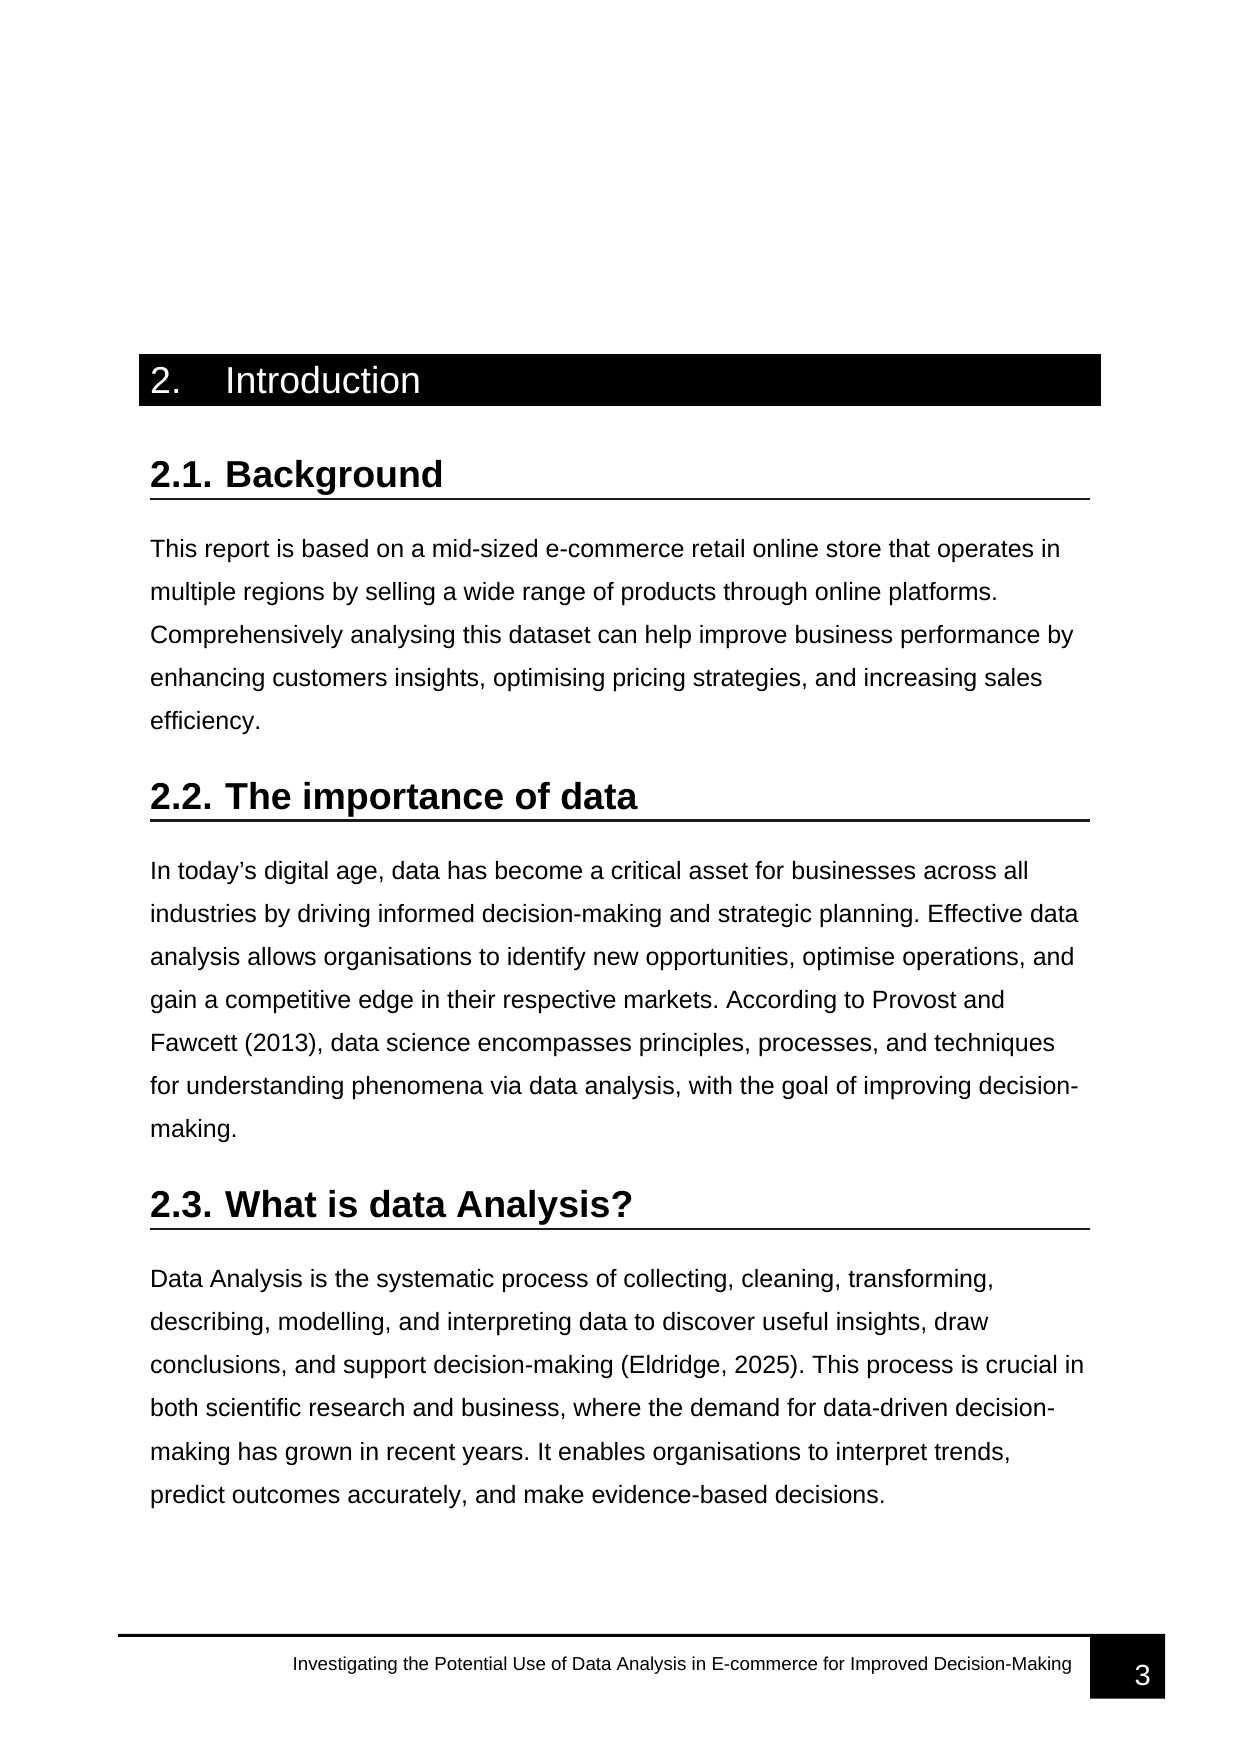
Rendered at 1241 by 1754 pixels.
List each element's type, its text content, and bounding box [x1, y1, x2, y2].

subtitle 2.1. Background [150, 452, 1090, 498]
subtitle 2. Introduction [142, 356, 1098, 404]
subtitle 2.3. What is data Analysis? [150, 1183, 1090, 1228]
subtitle 2.2. The importance of data [150, 774, 1090, 819]
text This report is based on a mid-sized e-commerce retail online store that operates in multiple regions by selling a wide range of products through online platforms. Comprehensively analysing this dataset can help improve business performance by enhancing customers insights, optimising pricing strategies, and increasing sales efficiency. [150, 534, 1090, 735]
text Data Analysis is the systematic process of collecting, cleaning, transforming, describing, modelling, and interpreting data to discover useful insights, draw conclusions, and support decision-making (Eldridge, 2025). This process is crucial in both scientific research and business, where the demand for data-driven decision-making has grown in recent years. It enables organisations to interpret trends, predict outcomes accurately, and make evidence-based decisions. [150, 1264, 1090, 1508]
text In today’s digital age, data has become a critical asset for businesses across all industries by driving informed decision-making and strategic planning. Effective data analysis allows organisations to identify new opportunities, optimise operations, and gain a competitive edge in their respective markets. According to Provost and Fawcett (2013), data science encompasses principles, processes, and techniques for understanding phenomena via data analysis, with the goal of improving decision-making. [150, 856, 1090, 1143]
